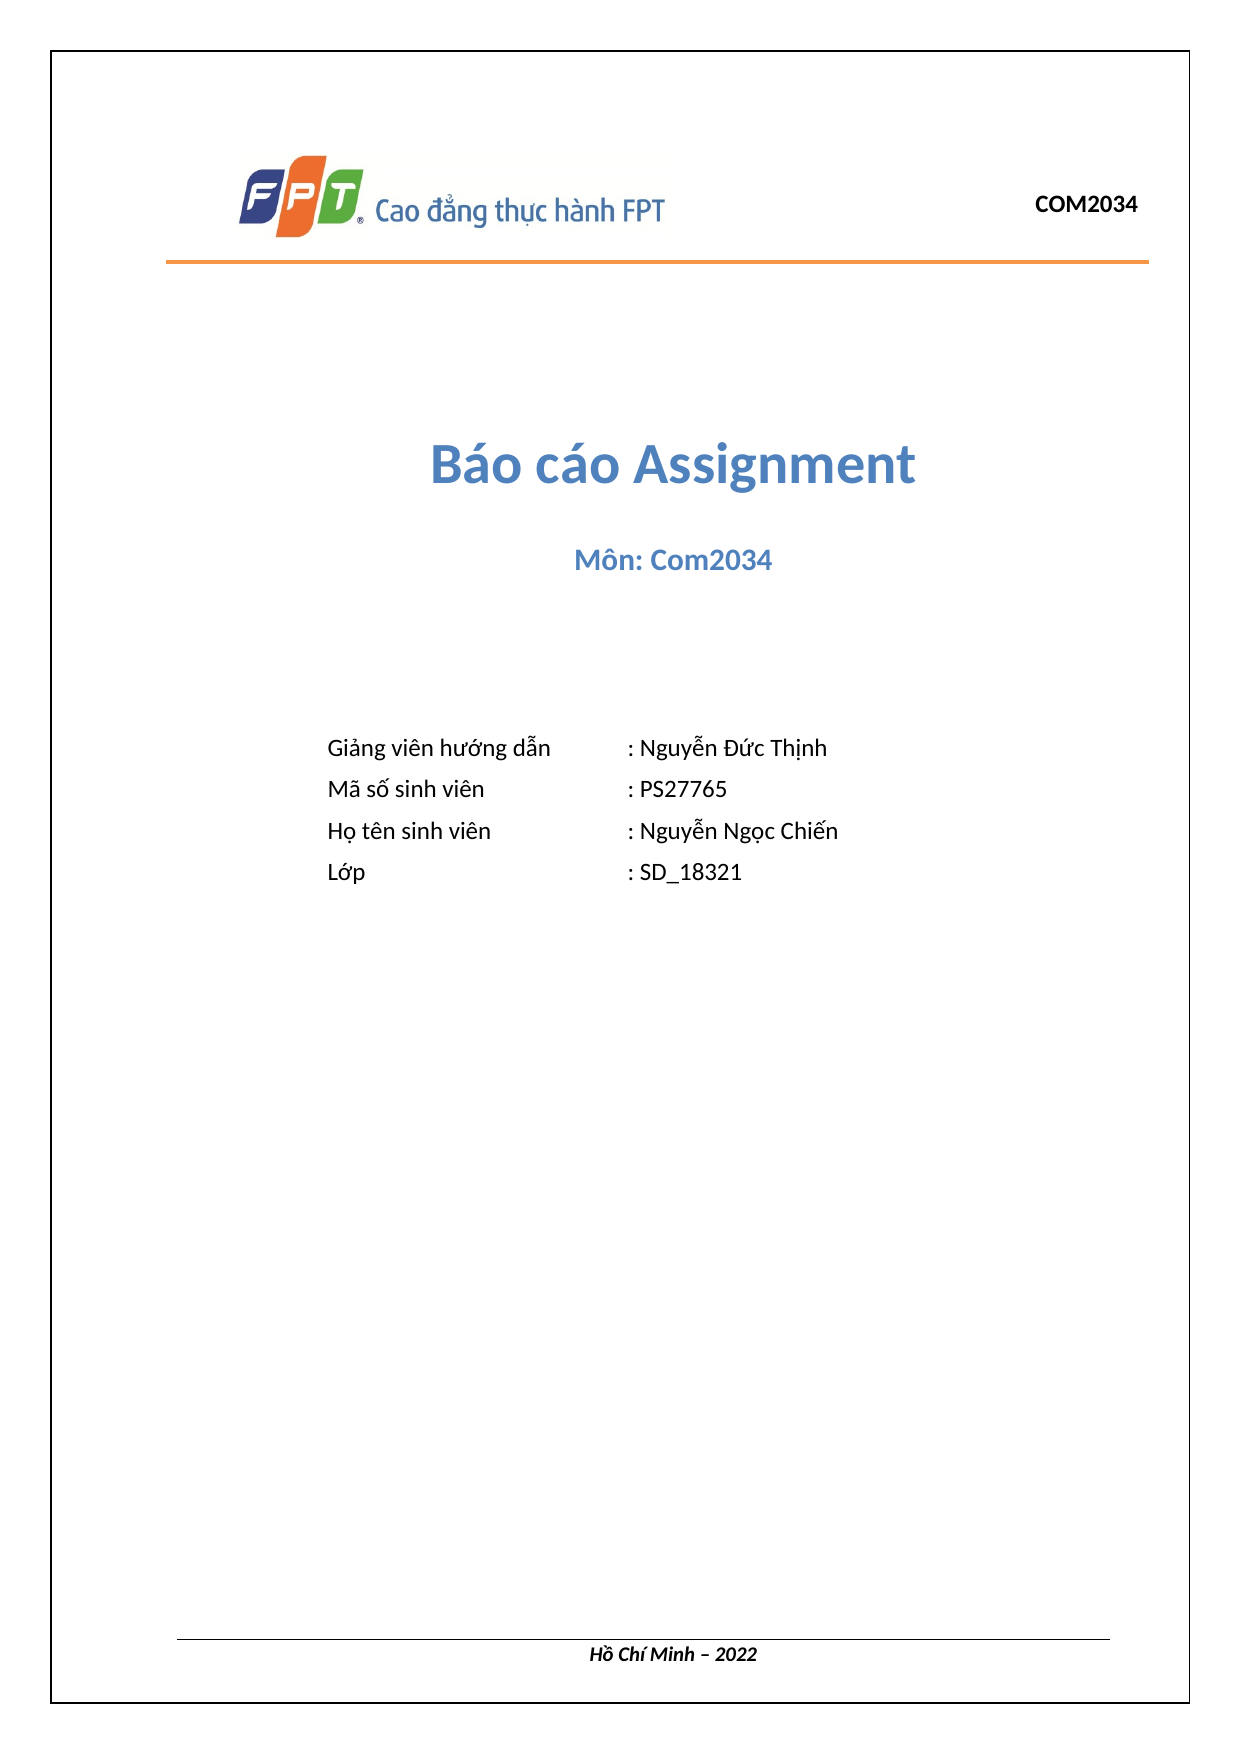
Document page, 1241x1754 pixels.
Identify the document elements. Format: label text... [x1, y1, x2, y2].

text Báo cáo Assignment [177, 426, 1110, 498]
text Họ tên sinh viên : Nguyễn Ngọc Chiến [177, 815, 1110, 845]
text Giảng viên hướng dẫn : Nguyễn Đức Thịnh [177, 732, 1110, 763]
text Lớp : SD_18321 [177, 856, 1110, 887]
text Môn: Com2034 [177, 539, 1110, 578]
text Mã số sinh viên : PS27765 [177, 774, 1110, 804]
picture [236, 153, 673, 242]
table_header [166, 148, 674, 259]
table_header COM2034 [674, 148, 1149, 259]
